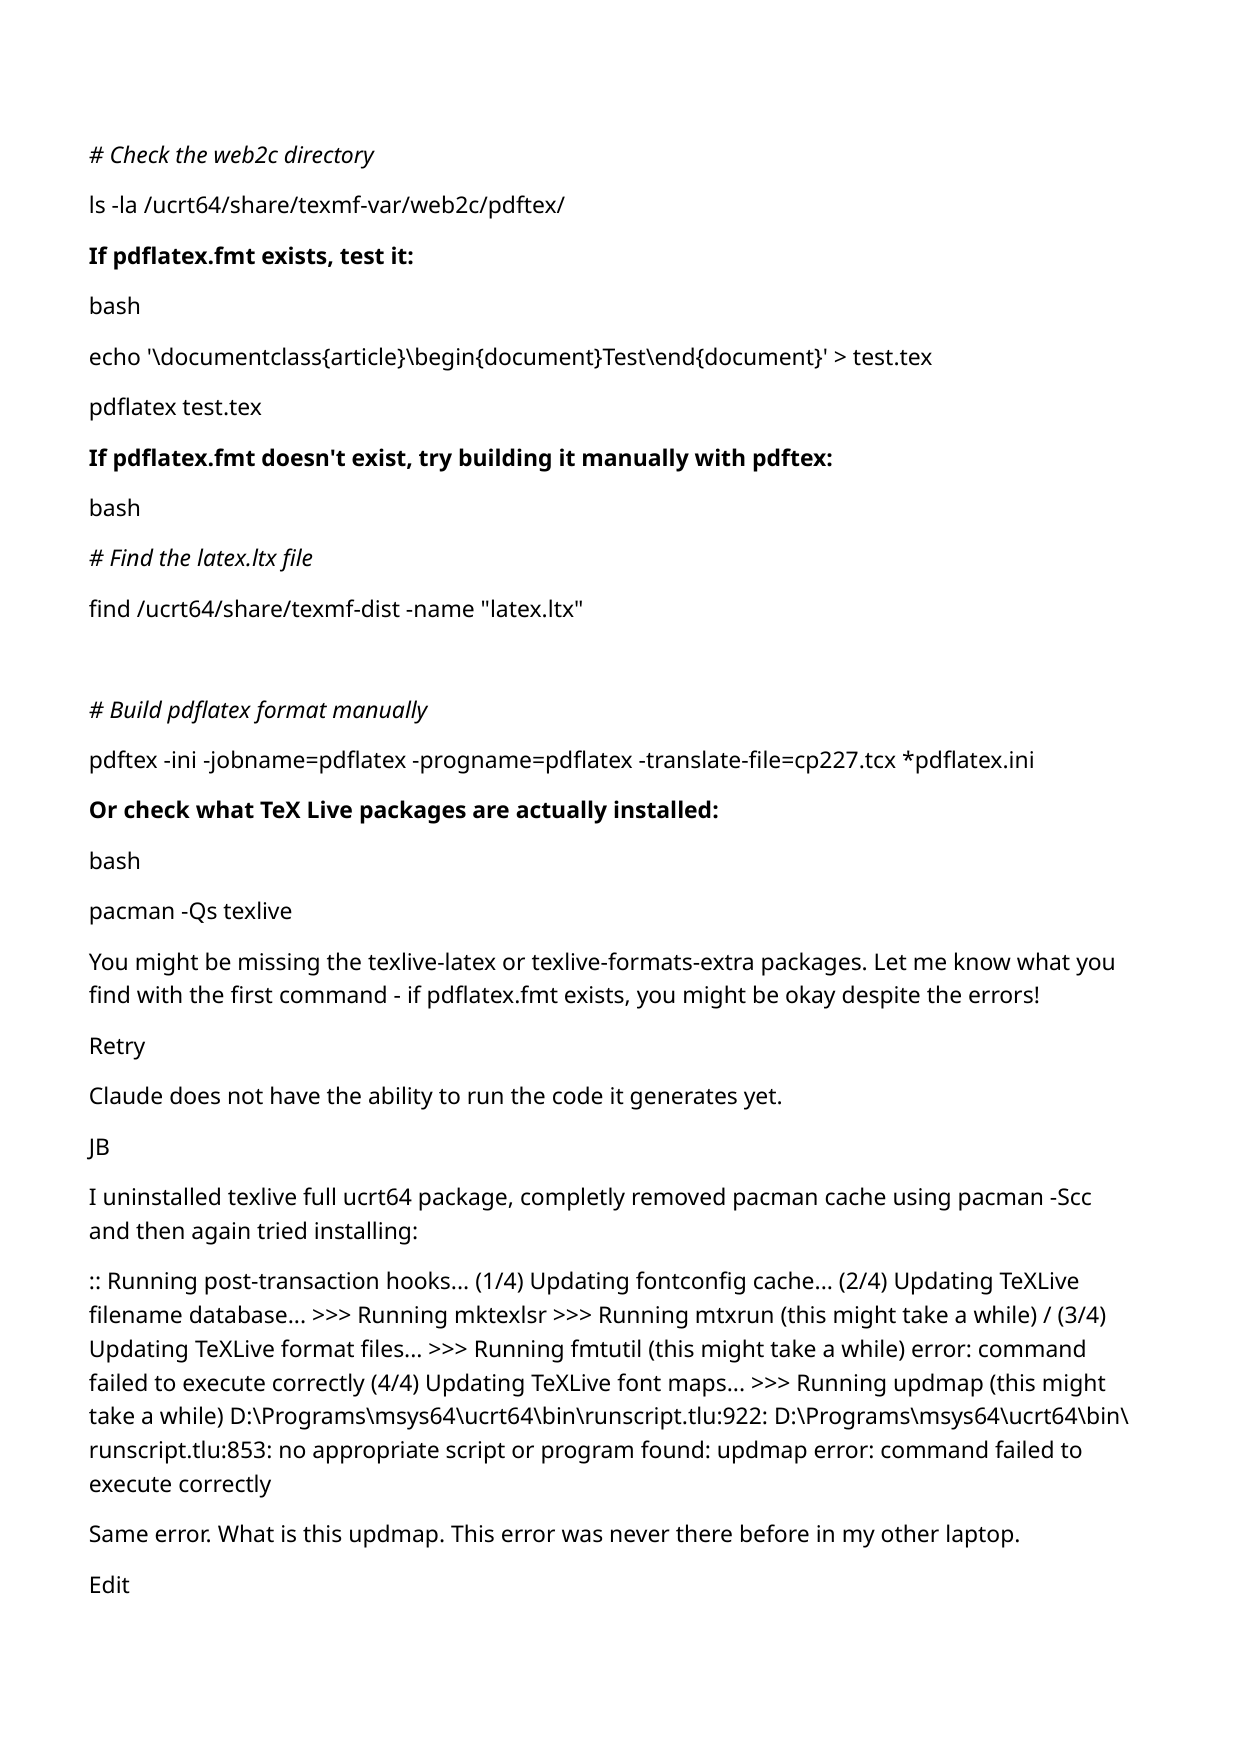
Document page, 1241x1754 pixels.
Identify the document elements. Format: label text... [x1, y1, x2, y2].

text pdftex -ini -jobname=pdflatex -progname=pdflatex -translate-file=cp227.tcx *pdflatex.ini [89, 744, 1137, 775]
text echo '\documentclass{article}\begin{document}Test\end{document}' > test.tex [89, 341, 1137, 372]
text bash [89, 492, 1137, 523]
text pdflatex test.tex [89, 391, 1137, 422]
text :: Running post-transaction hooks... (1/4) Updating fontconfig cache... (2/4) Updating TeXLive filename database... >>> Running mktexlsr >>> Running mtxrun (this might take a while) / (3/4) Updating TeXLive format files... >>> Running fmtutil (this might take a while) error: command failed to execute correctly (4/4) Updating TeXLive font maps... >>> Running updmap (this might take a while) D:\Programs\msys64\ucrt64\bin\runscript.tlu:922: D:\Programs\msys64\ucrt64\bin\runscript.tlu:853: no appropriate script or program found: updmap error: command failed to execute correctly [89, 1265, 1137, 1499]
text bash [89, 290, 1137, 322]
text pacman -Qs texlive [89, 895, 1137, 927]
text I uninstalled texlive full ucrt64 package, completly removed pacman cache using pacman -Scc and then again tried installing: [89, 1181, 1137, 1246]
text bash [89, 845, 1137, 876]
text # Find the latex.ltx file [89, 542, 1137, 574]
text Edit [89, 1569, 1137, 1600]
text Claude does not have the ability to run the code it generates yet. [89, 1080, 1137, 1112]
text Same error. What is this updmap. This error was never there before in my other laptop. [89, 1518, 1137, 1549]
text Retry [89, 1030, 1137, 1061]
text # Build pdflatex format manually [89, 694, 1137, 725]
text JB [89, 1131, 1137, 1162]
text find /ucrt64/share/texmf-dist -name "latex.ltx" [89, 593, 1137, 624]
text You might be missing the texlive-latex or texlive-formats-extra packages. Let me know what you find with the first command - if pdflatex.fmt exists, you might be okay despite the errors! [89, 946, 1137, 1011]
text ls -la /ucrt64/share/texmf-var/web2c/pdftex/ [89, 189, 1137, 221]
text # Check the web2c directory [89, 139, 1137, 170]
text If pdflatex.fmt doesn't exist, try building it manually with pdftex: [89, 442, 1137, 473]
text Or check what TeX Live packages are actually installed: [89, 794, 1137, 826]
text If pdflatex.fmt exists, test it: [89, 240, 1137, 271]
